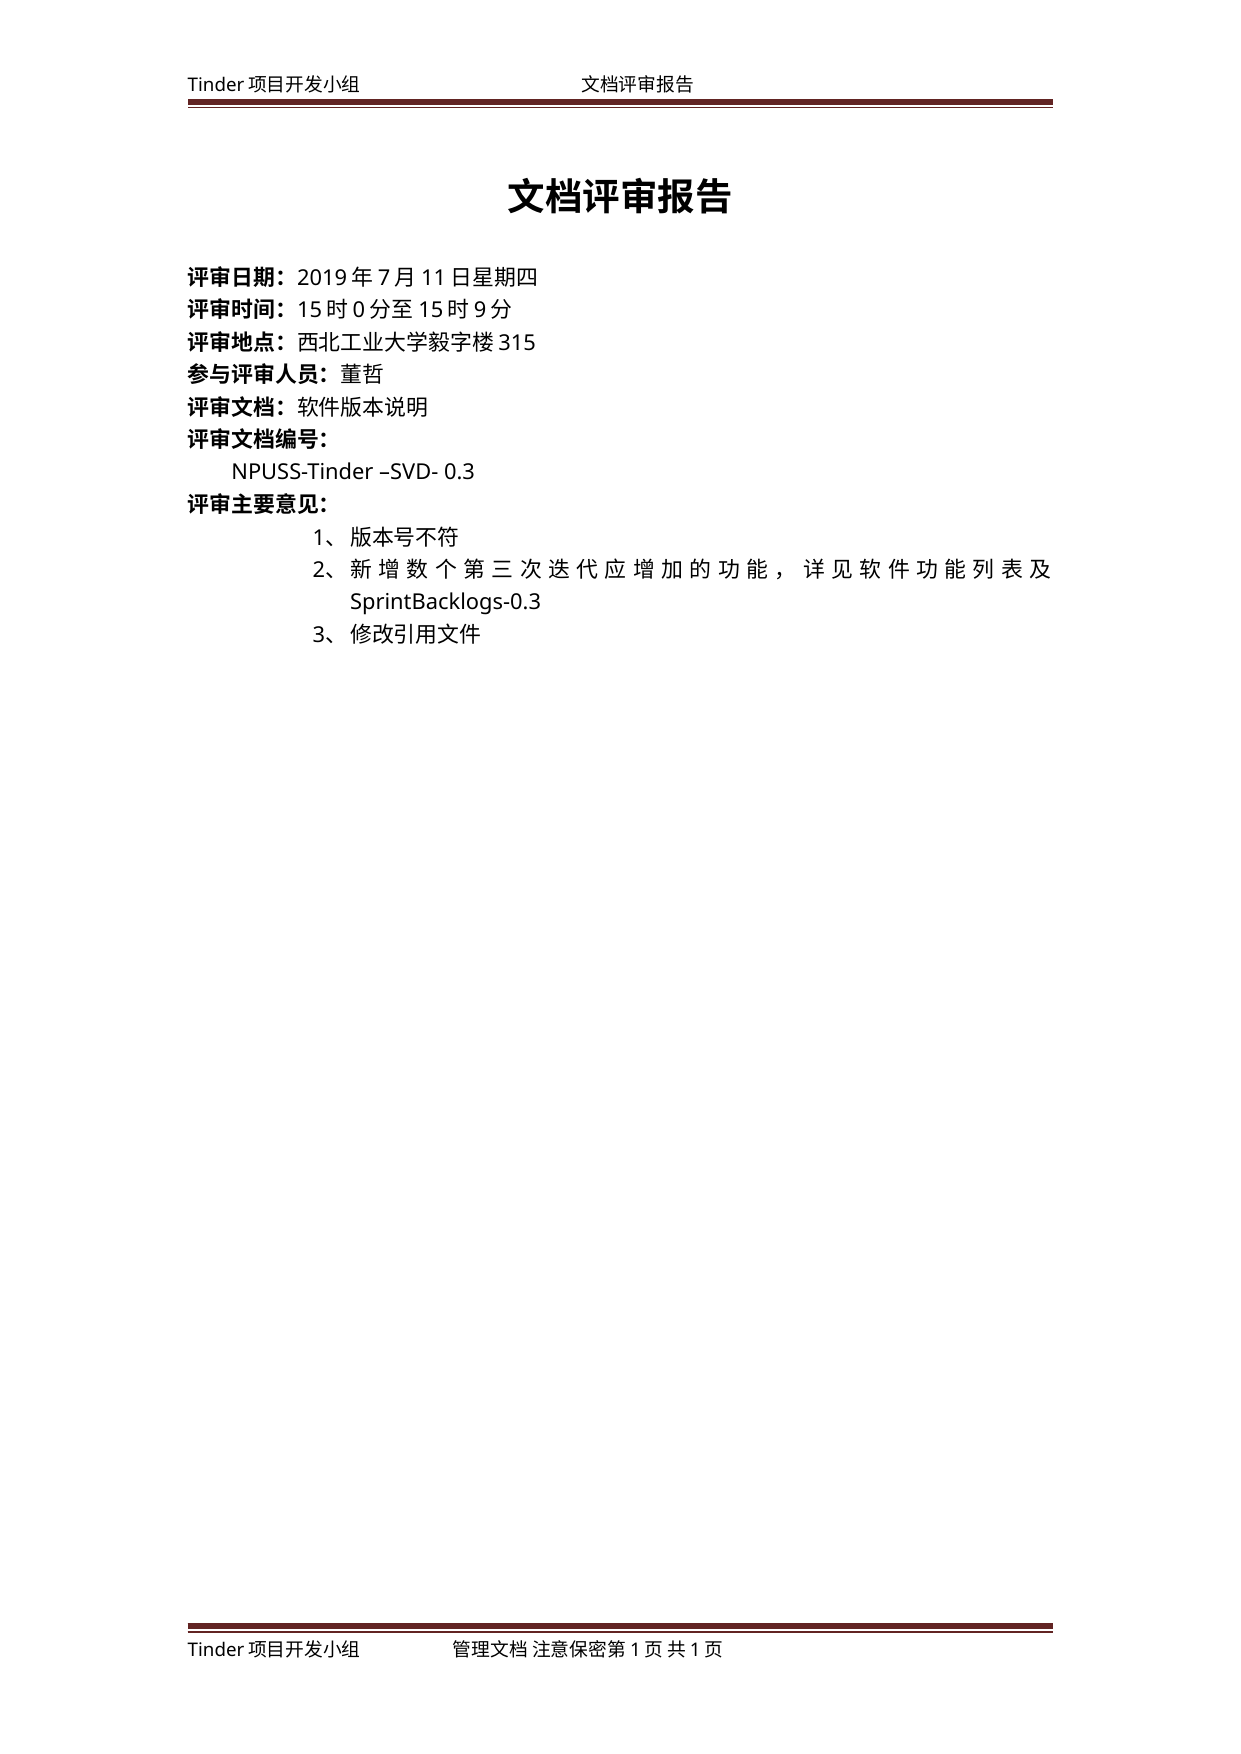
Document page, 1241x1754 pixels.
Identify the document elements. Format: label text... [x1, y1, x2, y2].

text 评审时间：15时0分至 [187, 292, 1053, 324]
text 评审日期： [187, 259, 1053, 292]
text 评审文档编号： [187, 422, 1053, 454]
text 参与评审人员： [187, 357, 1053, 389]
text NPUSS-Tinder –SVD- [187, 454, 1053, 487]
text 评审地点： [187, 324, 1053, 357]
list 修改引用文件 [312, 617, 1053, 649]
text 评审文档：软件版本说明 [187, 389, 1053, 422]
text 文档评审报告 [187, 162, 1053, 227]
text 评审主要意见： [187, 487, 1053, 519]
